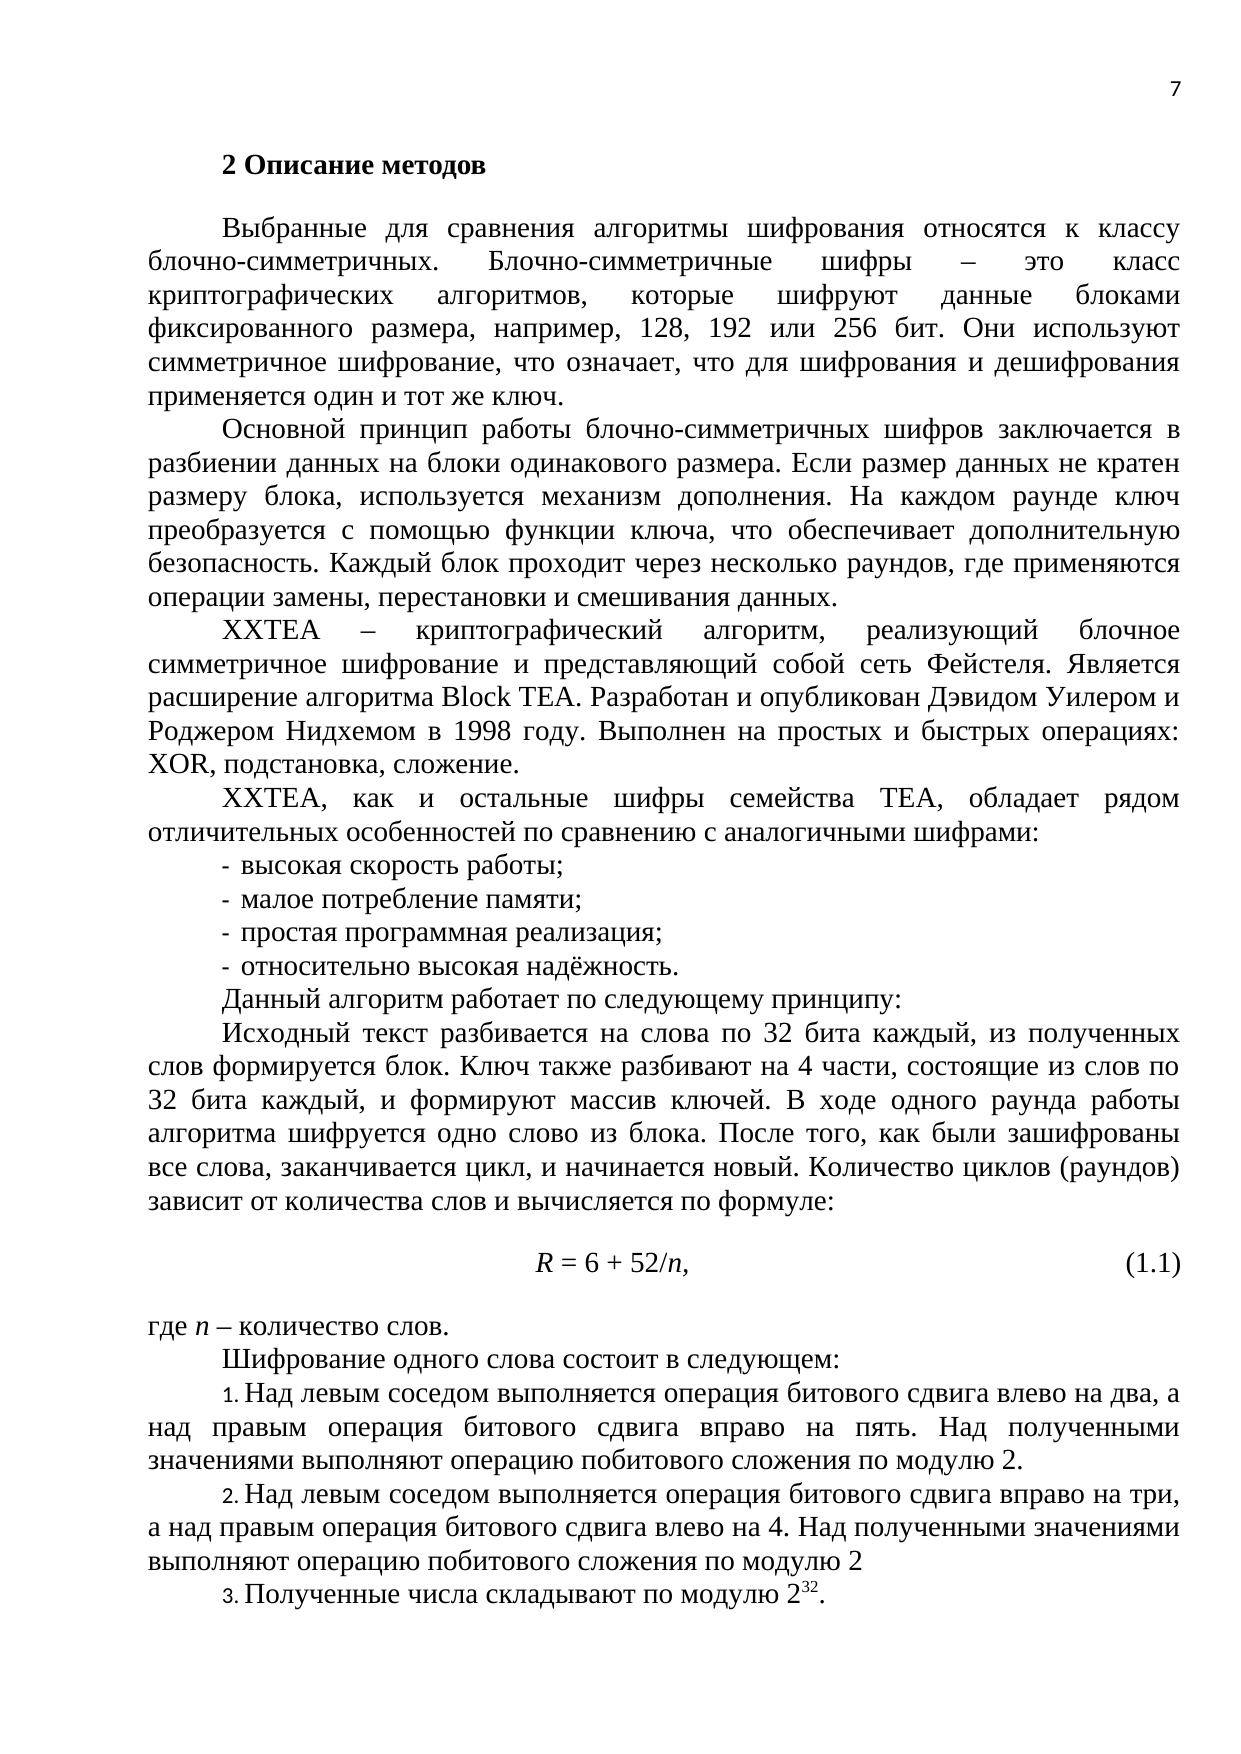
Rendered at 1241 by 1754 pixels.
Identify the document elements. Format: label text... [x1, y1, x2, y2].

text XXTEA – криптографический алгоритм, реализующий блочное симметричное шифрование и представляющий собой сеть Фейстеля. Является расширение алгоритма Block TEA. Разработан и опубликован Дэвидом Уилером и Роджером Нидхемом в 1998 году. Выполнен на простых и быстрых операциях: XOR, подстановка, сложение. [148, 612, 1181, 780]
list относительно высокая надёжность. [148, 948, 1181, 981]
list простая программная реализация; [148, 914, 1181, 948]
text где n – количество слов. [148, 1308, 1181, 1342]
text Выбранные для сравнения алгоритмы шифрования относятся к классу блочно-симметричных. Блочно-симметричные шифры – это класс криптографических алгоритмов, которые шифруют данные блоками фиксированного размера, например, 128, 192 или 256 бит. Они используют симметричное шифрование, что означает, что для шифрования и дешифрования применяется один и тот же ключ. [148, 210, 1181, 411]
text Основной принцип работы блочно-симметричных шифров заключается в разбиении данных на блоки одинакового размера. Если размер данных не кратен размеру блока, используется механизм дополнения. На каждом раунде ключ преобразуется с помощью функции ключа, что обеспечивает дополнительную безопасность. Каждый блок проходит через несколько раундов, где применяются операции замены, перестановки и смешивания данных. [148, 411, 1181, 612]
list малое потребление памяти; [148, 881, 1181, 914]
list Над левым соседом выполняется операция битового сдвига влево на два, а над правым операция битового сдвига вправо на пять. Над полученными значениями выполняют операцию побитового сложения по модулю 2. [148, 1375, 1181, 1476]
subtitle Описание методов [148, 147, 1181, 181]
list Над левым соседом выполняется операция битового сдвига вправо на три, а над правым операция битового сдвига влево на 4. Над полученными значениями выполняют операцию побитового сложения по модулю 2 [148, 1476, 1181, 1576]
text Шифрование одного слова состоит в следующем: [148, 1342, 1181, 1375]
text R = 6 + 52/n, (1.1) [148, 1245, 1181, 1279]
text XXTEA, как и остальные шифры семейства TEA, обладает рядом отличительных особенностей по сравнению с аналогичными шифрами: [148, 780, 1181, 847]
list Полученные числа складывают по модулю 232. [148, 1576, 1181, 1610]
list высокая скорость работы; [148, 847, 1181, 881]
text Данный алгоритм работает по следующему принципу: [148, 981, 1181, 1015]
text Исходный текст разбивается на слова по 32 бита каждый, из полученных слов формируется блок. Ключ также разбивают на 4 части, состоящие из слов по 32 бита каждый, и формируют массив ключей. В ходе одного раунда работы алгоритма шифруется одно слово из блока. После того, как были зашифрованы все слова, заканчивается цикл, и начинается новый. Количество циклов (раундов) зависит от количества слов и вычисляется по формуле: [148, 1015, 1181, 1216]
